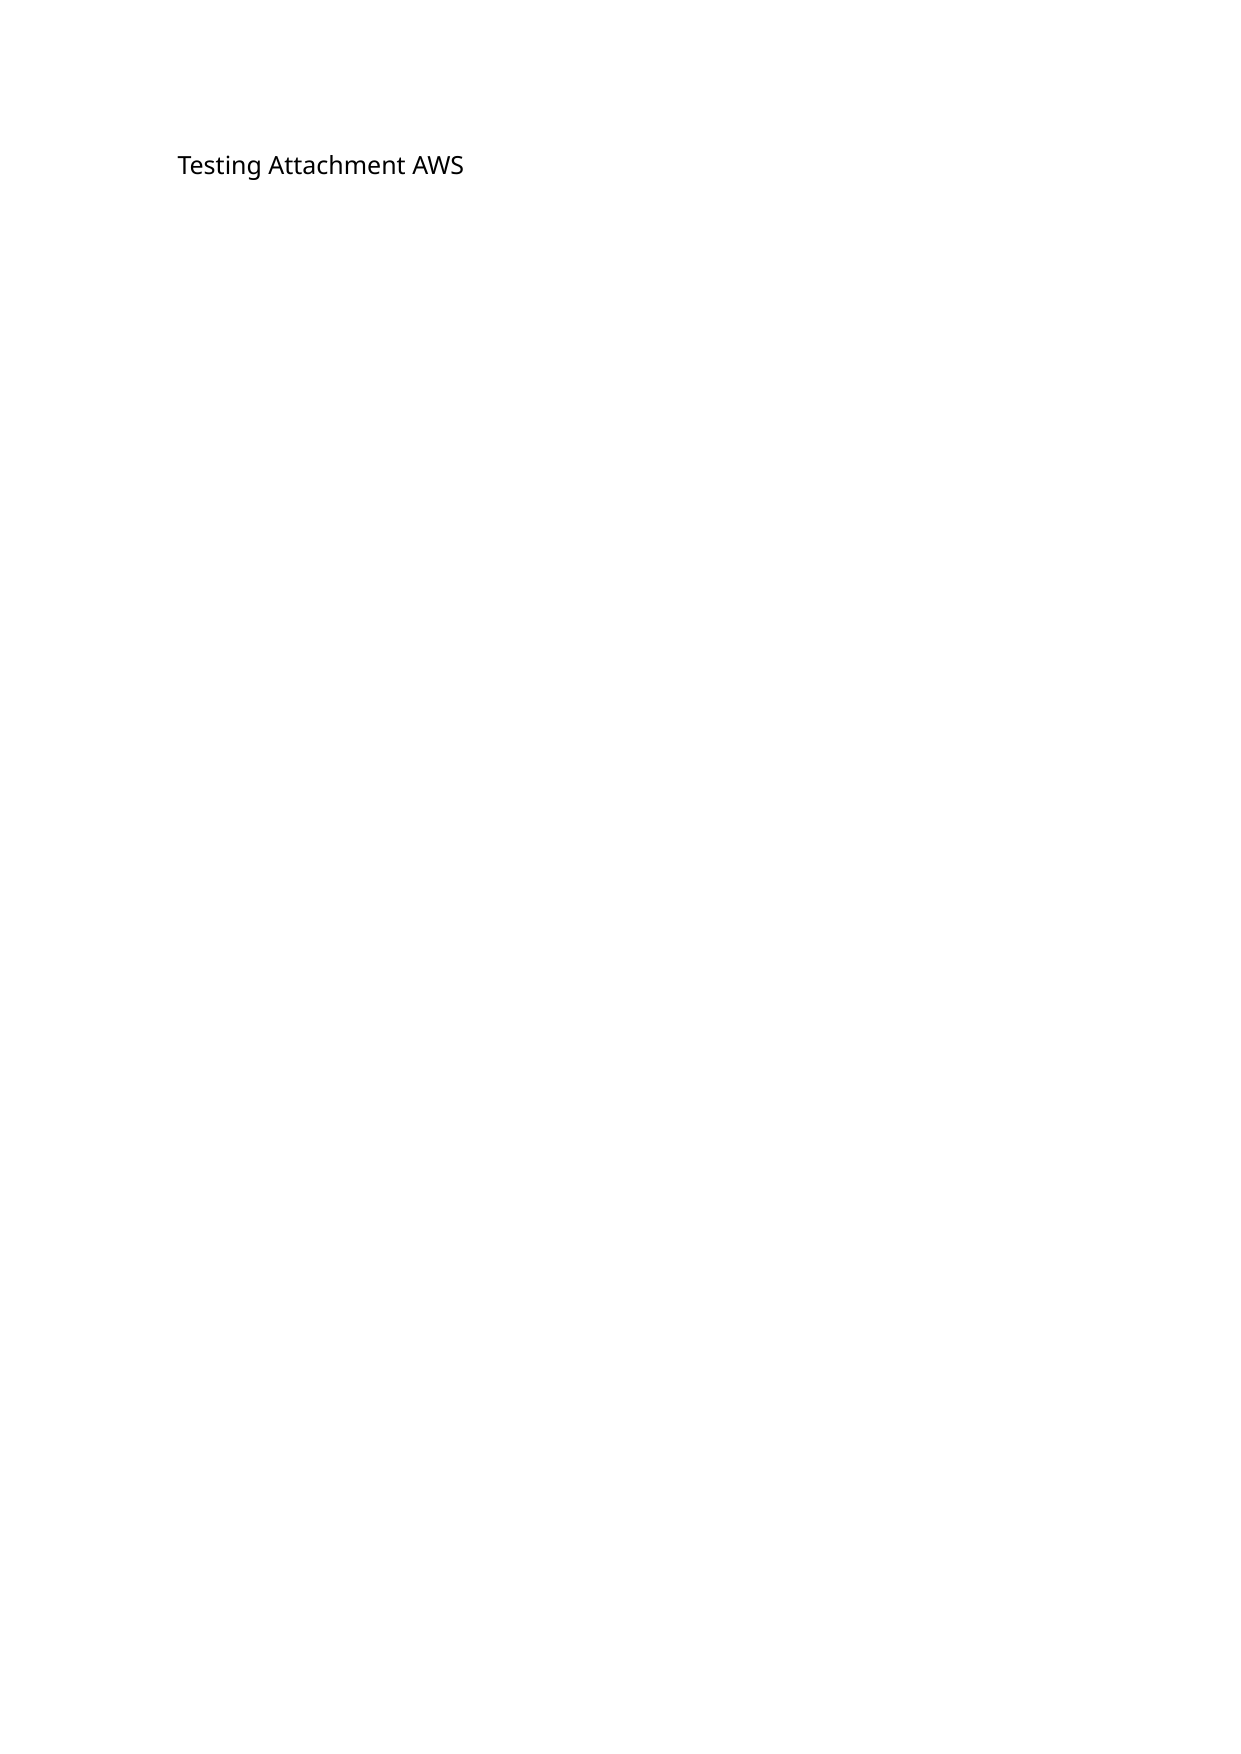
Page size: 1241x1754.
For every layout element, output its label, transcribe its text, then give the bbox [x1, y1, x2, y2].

text Testing Attachment AWS [177, 148, 1063, 182]
